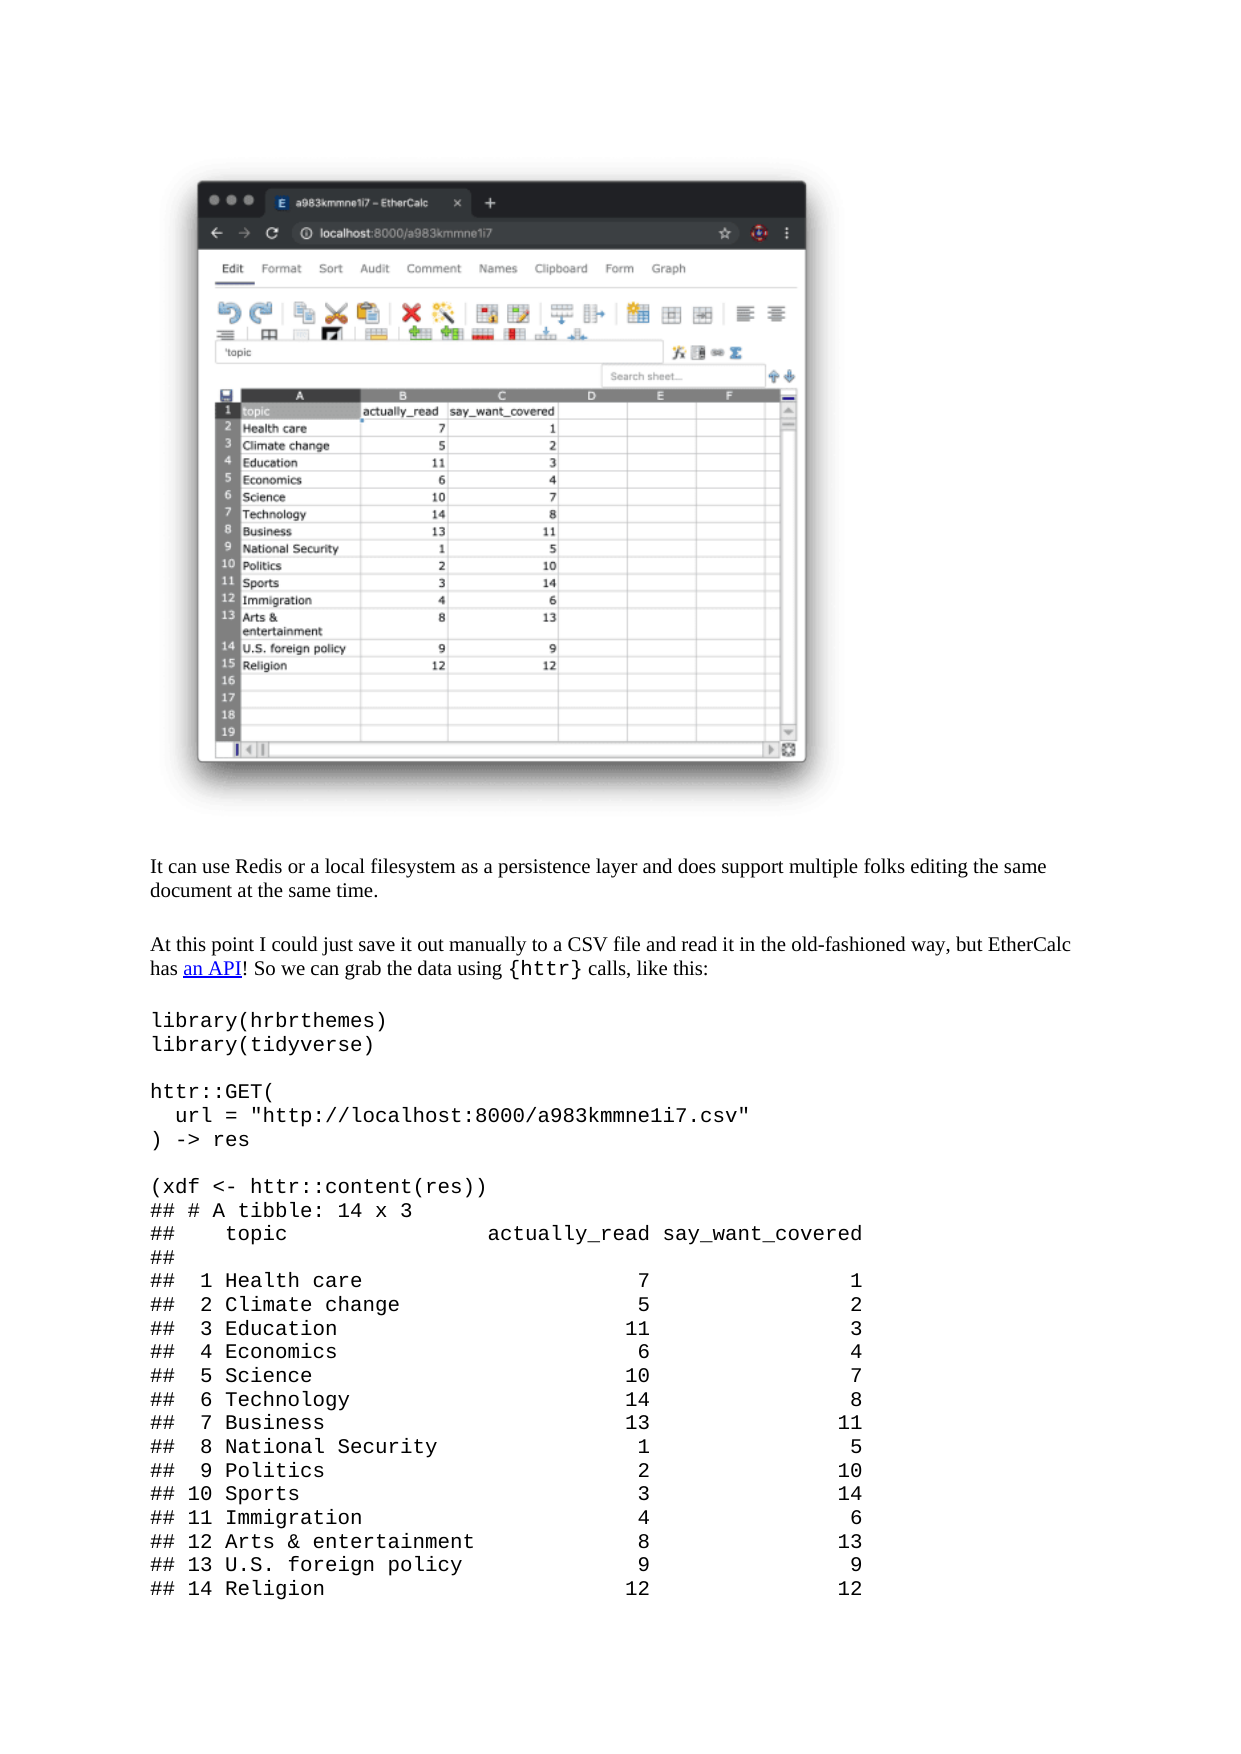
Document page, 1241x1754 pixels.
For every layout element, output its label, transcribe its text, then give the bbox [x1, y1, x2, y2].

text ## 2 Climate change 5 2 [150, 1294, 1090, 1318]
picture [150, 150, 854, 825]
text ## topic actually_read say_want_covered [150, 1223, 1090, 1247]
text ## 14 Religion 12 12 [150, 1578, 1090, 1602]
text (xdf <- httr::content(res)) [150, 1176, 1090, 1199]
text ## # A tibble: 14 x 3 [150, 1199, 1090, 1223]
text library(hrbrthemes) [150, 1010, 1090, 1034]
text library(tidyverse) [150, 1034, 1090, 1058]
text ## [150, 1247, 1090, 1271]
text ## 13 U.S. foreign policy 9 9 [150, 1554, 1090, 1578]
text ## 9 Politics 2 10 [150, 1460, 1090, 1483]
text ) -> res [150, 1129, 1090, 1152]
text ## 12 Arts & entertainment 8 13 [150, 1531, 1090, 1554]
text ## 4 Economics 6 4 [150, 1341, 1090, 1365]
text ## 10 Sports 3 14 [150, 1483, 1090, 1507]
text ## 11 Immigration 4 6 [150, 1507, 1090, 1531]
text ## 6 Technology 14 8 [150, 1389, 1090, 1412]
text url = "http://localhost:8000/a983kmmne1i7.csv" [150, 1105, 1090, 1129]
text httr::GET( [150, 1081, 1090, 1105]
text ## 5 Science 10 7 [150, 1365, 1090, 1389]
text ## 1 Health care 7 1 [150, 1271, 1090, 1294]
text At this point I could just save it out manually to a CSV file and read it in the old-fashioned way, but EtherCalc has an API! So we can grab the data using {httr} calls, like this: [150, 931, 1090, 981]
text ## 3 Education 11 3 [150, 1318, 1090, 1341]
text ## 7 Business 13 11 [150, 1412, 1090, 1436]
text It can use Redis or a local filesystem as a persistence layer and does support multiple folks editing the same document at the same time. [150, 854, 1090, 902]
text ## 8 National Security 1 5 [150, 1436, 1090, 1460]
